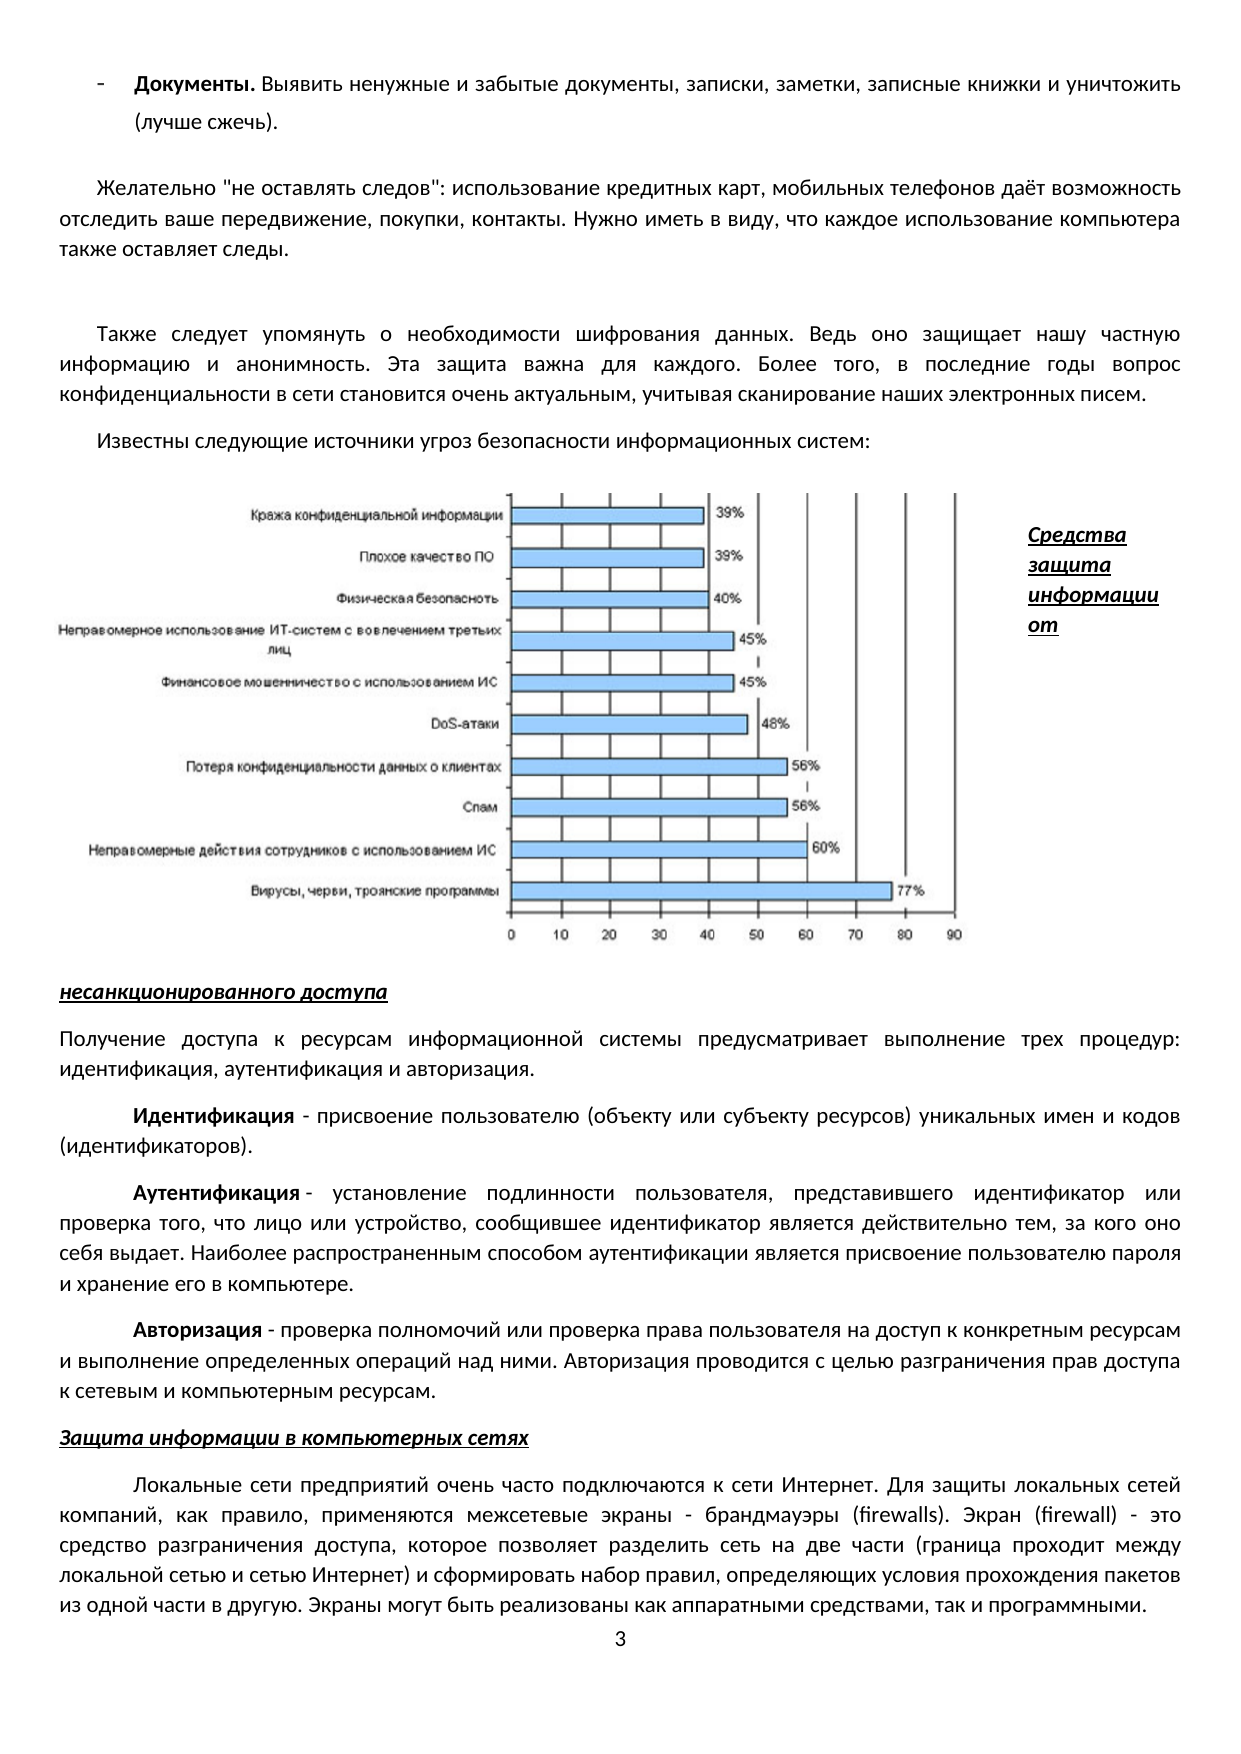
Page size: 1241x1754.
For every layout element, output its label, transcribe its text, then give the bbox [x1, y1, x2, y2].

text Защита информации в компьютерных сетях [59, 1423, 1181, 1451]
picture [37, 472, 1008, 966]
text Аутентификация - установление подлинности пользователя, представившего идентификатор или проверка того, что лицо или устройство, сообщившее идентификатор является действительно тем, за кого оно себя выдает. Наиболее распространенным способом аутентификации является присвоение пользователю пароля и хранение его в компьютере. [59, 1178, 1181, 1297]
text Также следует упомянуть о необходимости шифрования данных. Ведь оно защищает нашу частную информацию и анонимность. Эта защита важна для каждого. Более того, в последние годы вопрос конфиденциальности в сети становится очень актуальным, учитывая сканирование наших электронных писем. [59, 319, 1181, 407]
list Документы. Выявить ненужные и забытые документы, записки, заметки, записные книжки и уничтожить (лучше сжечь). [97, 59, 1181, 135]
text Желательно "не оставлять следов": использование кредитных карт, мобильных телефонов даёт возможность отследить ваше передвижение, покупки, контакты. Нужно иметь в виду, что каждое использование компьютера также оставляет следы. [59, 173, 1181, 262]
text Получение доступа к ресурсам информационной системы предусматривает выполнение трех процедур: идентификация, аутентификация и авторизация. [59, 1024, 1181, 1082]
text Известны следующие источники угроз безопасности информационных систем: [59, 426, 1181, 454]
text Идентификация - присвоение пользователю (объекту или субъекту ресурсов) уникальных имен и кодов (идентификаторов). [59, 1101, 1181, 1159]
text Локальные сети предприятий очень часто подключаются к сети Интернет. Для защиты локальных сетей компаний, как правило, применяются межсетевые экраны - брандмауэры (firewalls). Экран (firewall) - это средство разграничения доступа, которое позволяет разделить сеть на две части (граница проходит между локальной сетью и сетью Интернет) и сформировать набор правил, определяющих условия прохождения пакетов из одной части в другую. Экраны могут быть реализованы как аппаратными средствами, так и программными. [59, 1470, 1181, 1618]
text Авторизация - проверка полномочий или проверка права пользователя на доступ к конкретным ресурсам и выполнение определенных операций над ними. Авторизация проводится с целью разграничения прав доступа к сетевым и компьютерным ресурсам. [59, 1316, 1181, 1404]
